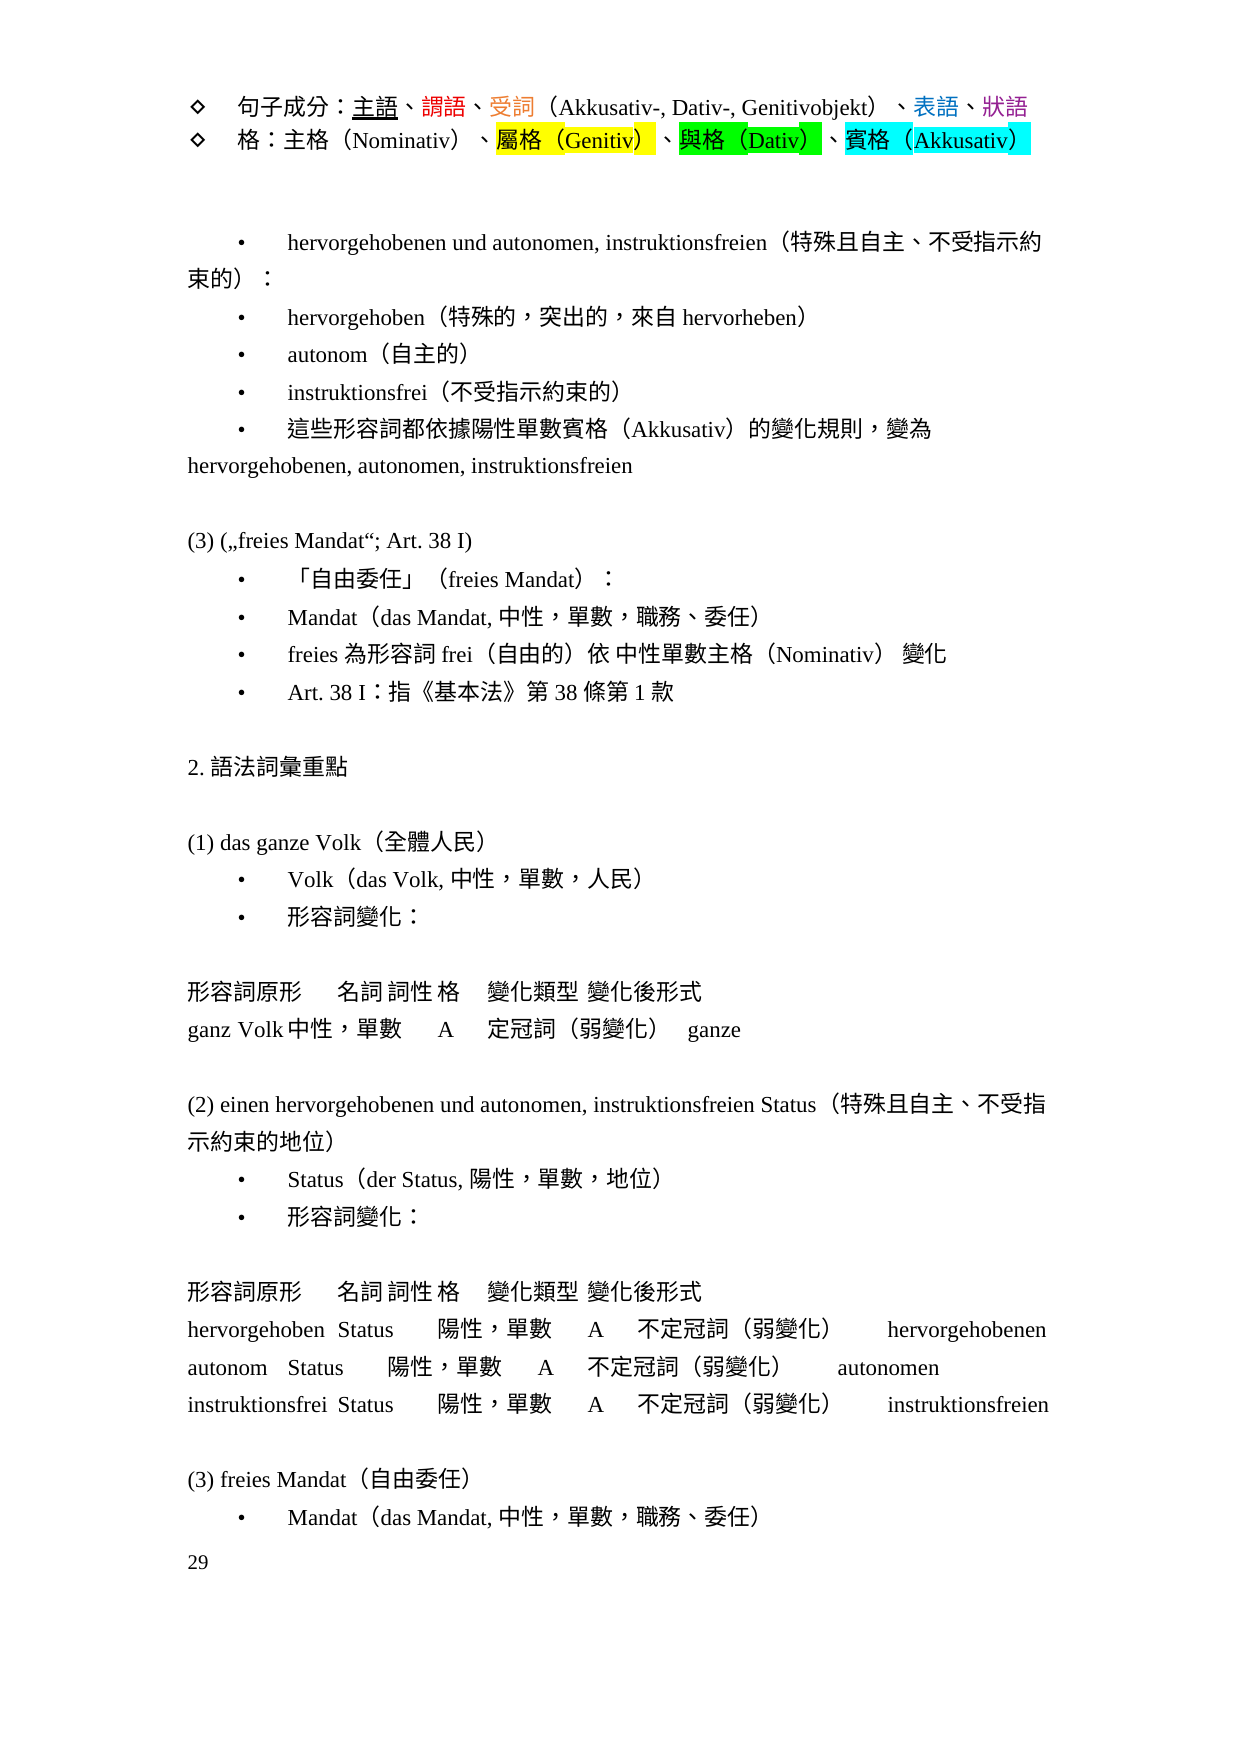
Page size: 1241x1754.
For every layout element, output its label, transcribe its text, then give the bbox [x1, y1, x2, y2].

text • Mandat（das Mandat, 中性，單數，職務、委任） [187, 1496, 1053, 1534]
text (3) freies Mandat（自由委任） [187, 1459, 1053, 1496]
text hervorgehoben Status 陽性，單數 A 不定冠詞（弱變化） hervorgehobenen [187, 1309, 1053, 1346]
text • Mandat（das Mandat, 中性，單數，職務、委任） [187, 596, 1053, 634]
text (1) das ganze Volk（全體人民） [187, 821, 1053, 859]
text (3) („freies Mandat“; Art. 38 I) [187, 521, 1053, 559]
text instruktionsfrei Status 陽性，單數 A 不定冠詞（弱變化） instruktionsfreien [187, 1384, 1053, 1421]
text • 「自由委任」（freies Mandat）： [187, 559, 1053, 596]
text • 這些形容詞都依據陽性單數賓格（Akkusativ）的變化規則，變為 hervorgehobenen, autonomen, instruktionsfreien [187, 409, 1053, 484]
text ganz Volk 中性，單數 A 定冠詞（弱變化） ganze [187, 1009, 1053, 1046]
text • hervorgehoben（特殊的，突出的，來自 hervorheben） [187, 296, 1053, 334]
text • autonom（自主的） [187, 334, 1053, 371]
text • hervorgehobenen und autonomen, instruktionsfreien（特殊且自主、不受指示約束的）： [187, 221, 1053, 296]
text • 形容詞變化： [187, 1196, 1053, 1234]
text 形容詞原形 名詞 詞性 格 變化類型 變化後形式 [187, 1271, 1053, 1309]
text • freies 為形容詞 frei（自由的）依 中性單數主格（Nominativ） 變化 [187, 634, 1053, 671]
text 形容詞原形 名詞 詞性 格 變化類型 變化後形式 [187, 971, 1053, 1009]
text • instruktionsfrei（不受指示約束的） [187, 371, 1053, 409]
text • Status（der Status, 陽性，單數，地位） [187, 1159, 1053, 1196]
text autonom Status 陽性，單數 A 不定冠詞（弱變化） autonomen [187, 1346, 1053, 1384]
text 2. 語法詞彙重點 [187, 746, 1053, 784]
text • Volk（das Volk, 中性，單數，人民） [187, 859, 1053, 896]
text • 形容詞變化： [187, 896, 1053, 934]
text • Art. 38 I：指《基本法》第 38 條第 1 款 [187, 671, 1053, 709]
text (2) einen hervorgehobenen und autonomen, instruktionsfreien Status（特殊且自主、不受指示約束的地位） [187, 1084, 1053, 1159]
